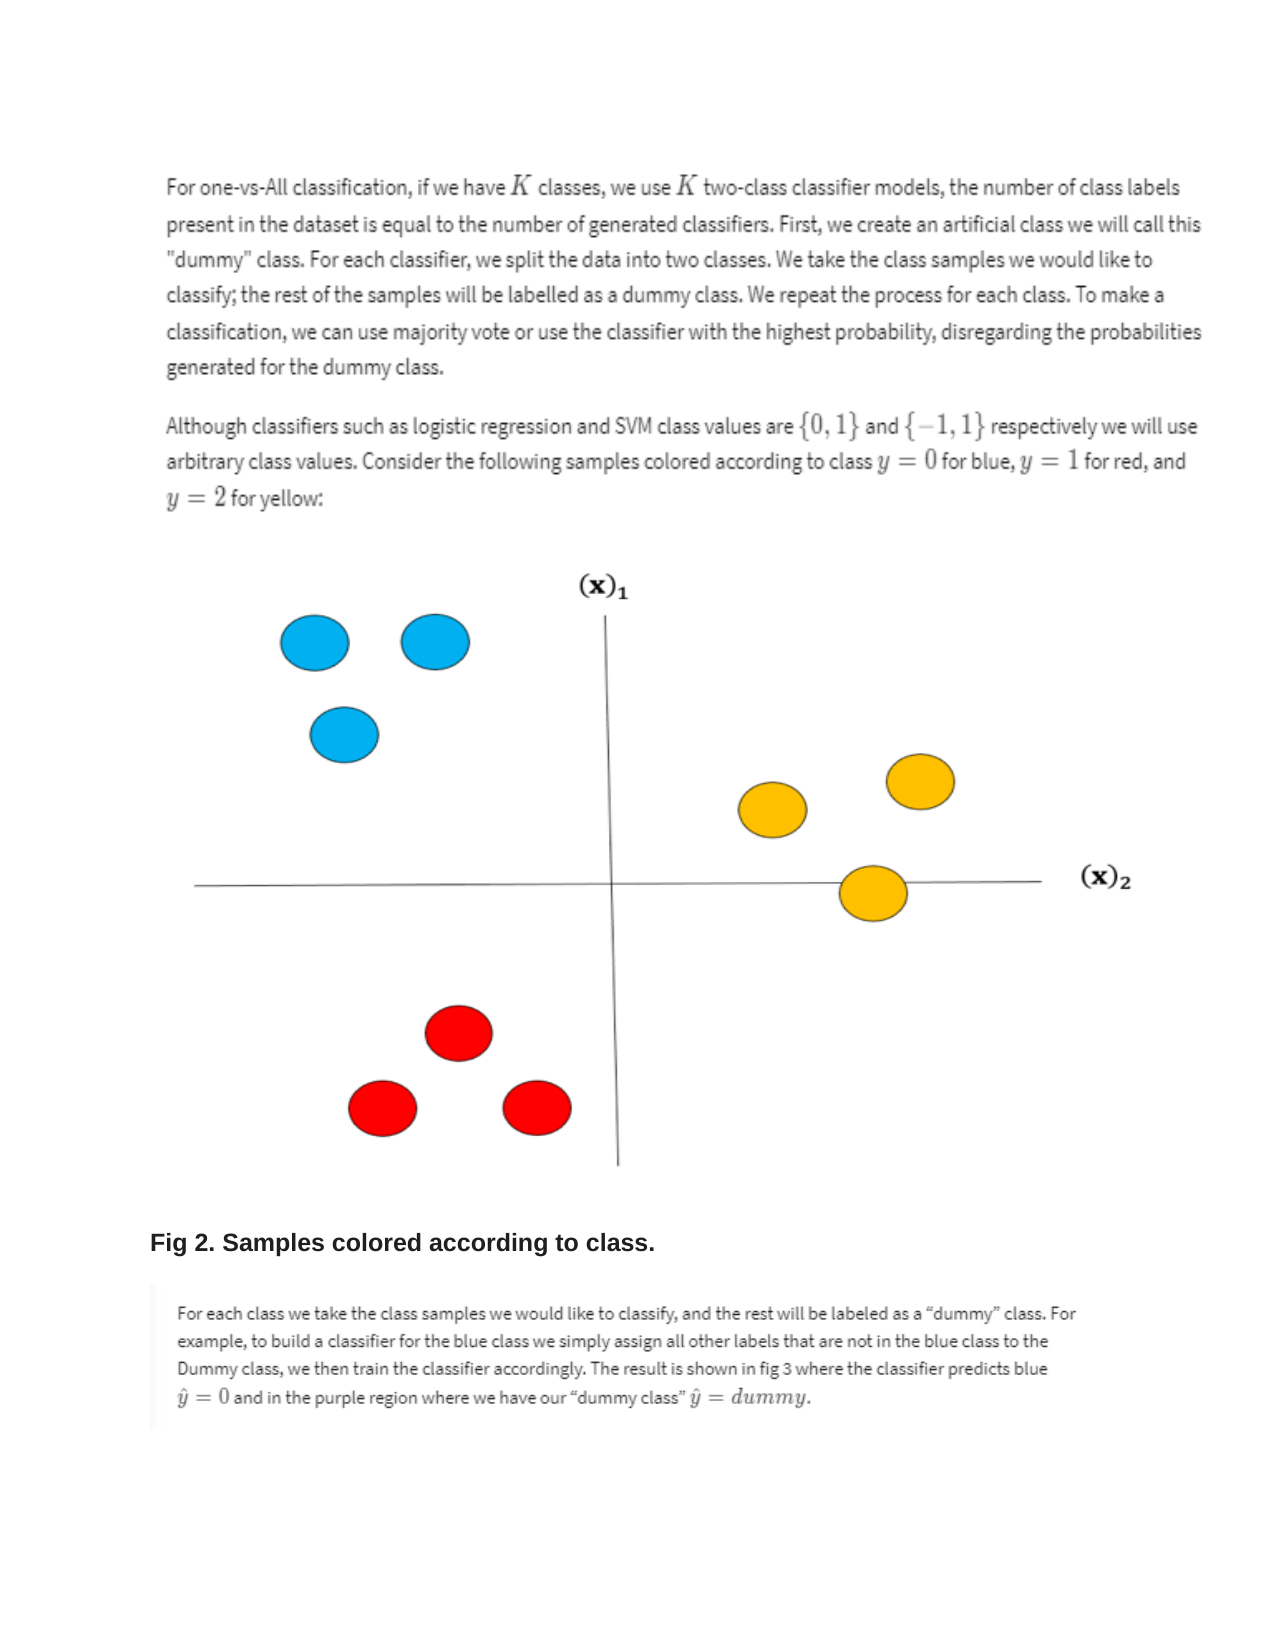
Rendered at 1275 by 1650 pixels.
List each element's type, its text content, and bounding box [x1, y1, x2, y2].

picture [150, 551, 1191, 1199]
picture [150, 1285, 1125, 1430]
text Fig 2. Samples colored according to class. [150, 1227, 1125, 1256]
picture [150, 150, 1243, 523]
